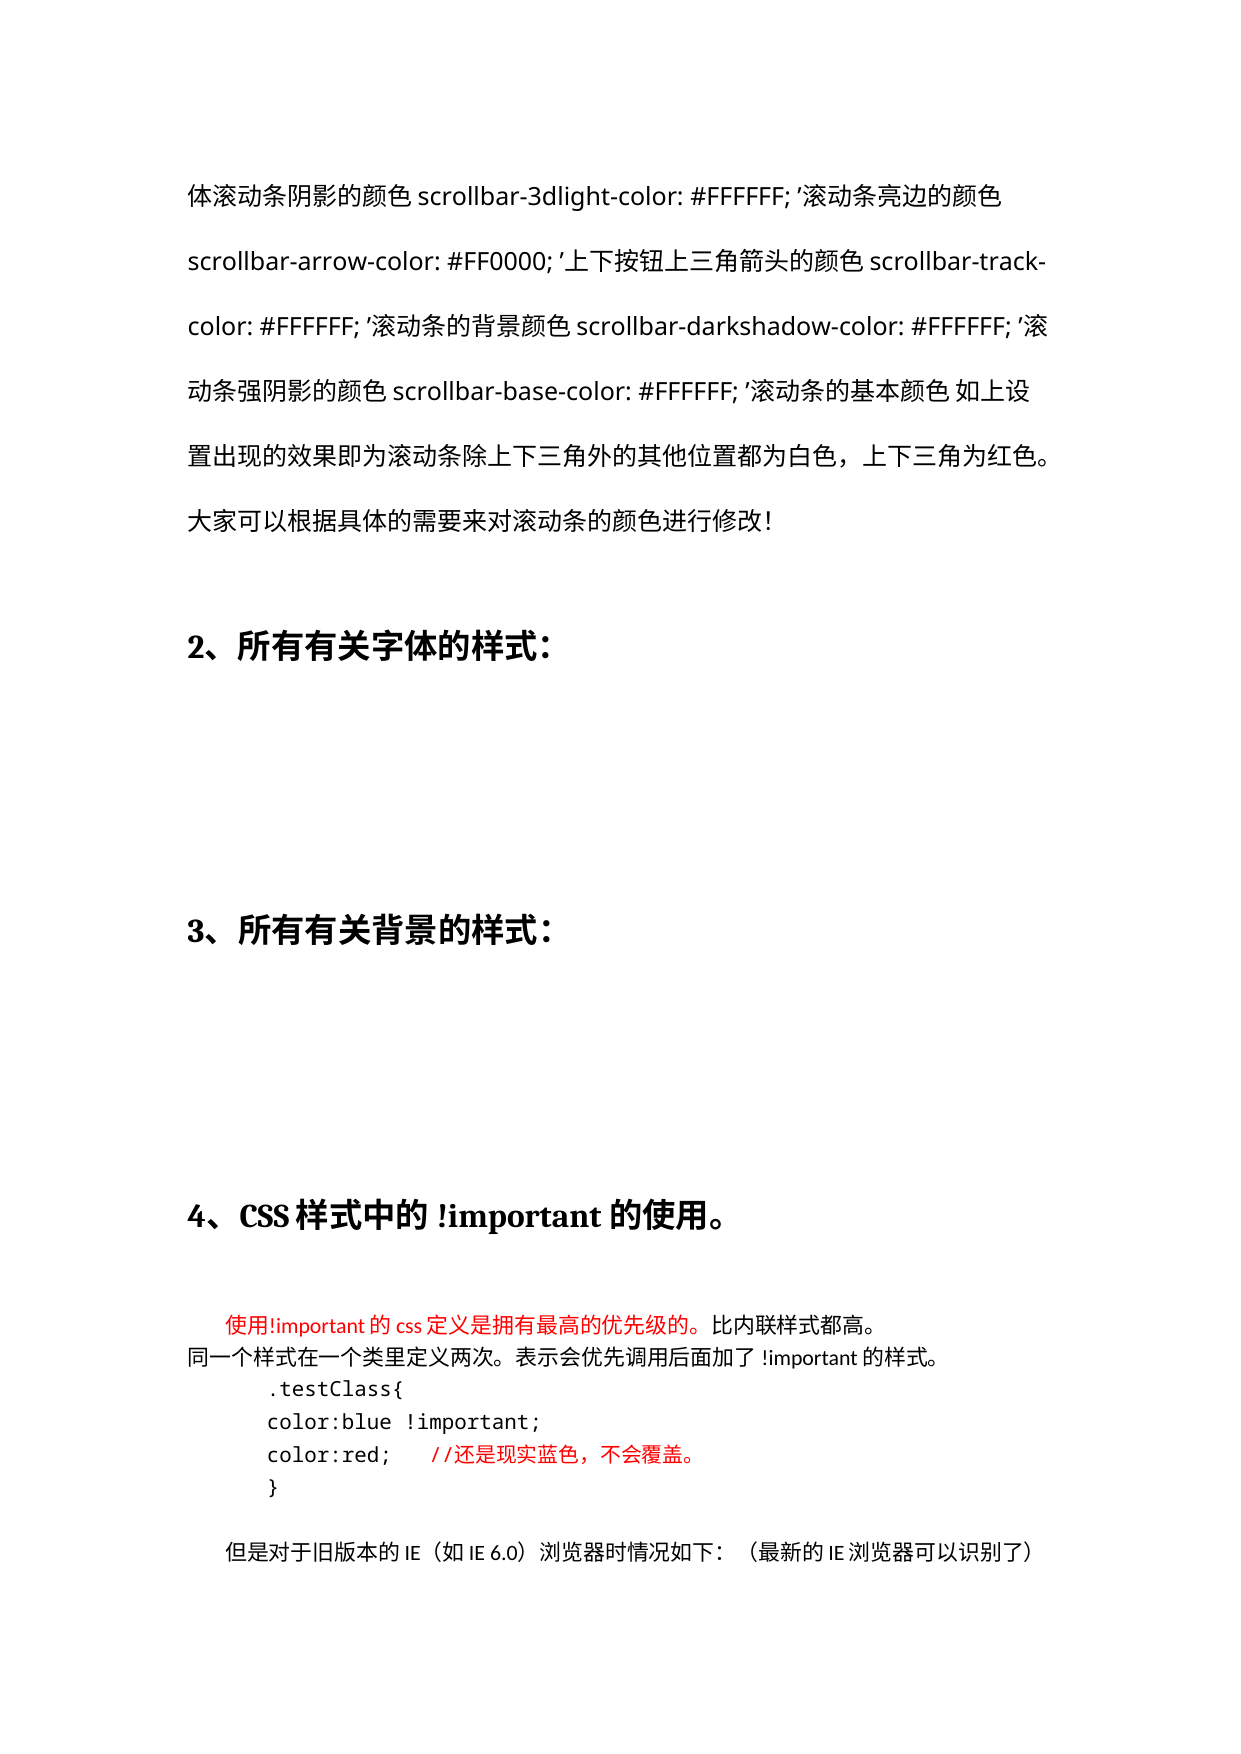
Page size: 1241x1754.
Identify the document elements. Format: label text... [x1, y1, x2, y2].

list color:blue !important; [225, 1405, 1053, 1437]
subtitle 3、所有有关背景的样式： [187, 896, 1053, 961]
text 同一个样式在一个类里定义两次。表示会优先调用后面加了 !important的样式。 [187, 1340, 1053, 1372]
list color:red; //还是现实蓝色，不会覆盖。 [225, 1437, 1053, 1470]
list 使用!important的css定义是拥有最高的优先级的。比内联样式都高。 [225, 1307, 1053, 1340]
list } [225, 1470, 1053, 1502]
subtitle 2、所有有关字体的样式： [187, 612, 1053, 677]
list 但是对于旧版本的IE（如IE 6.0）浏览器时情况如下：（最新的IE浏览器可以识别了） [225, 1535, 1053, 1567]
subtitle 4、CSS样式中的 !important 的使用。 [187, 1180, 1053, 1245]
list .testClass{ [225, 1372, 1053, 1405]
